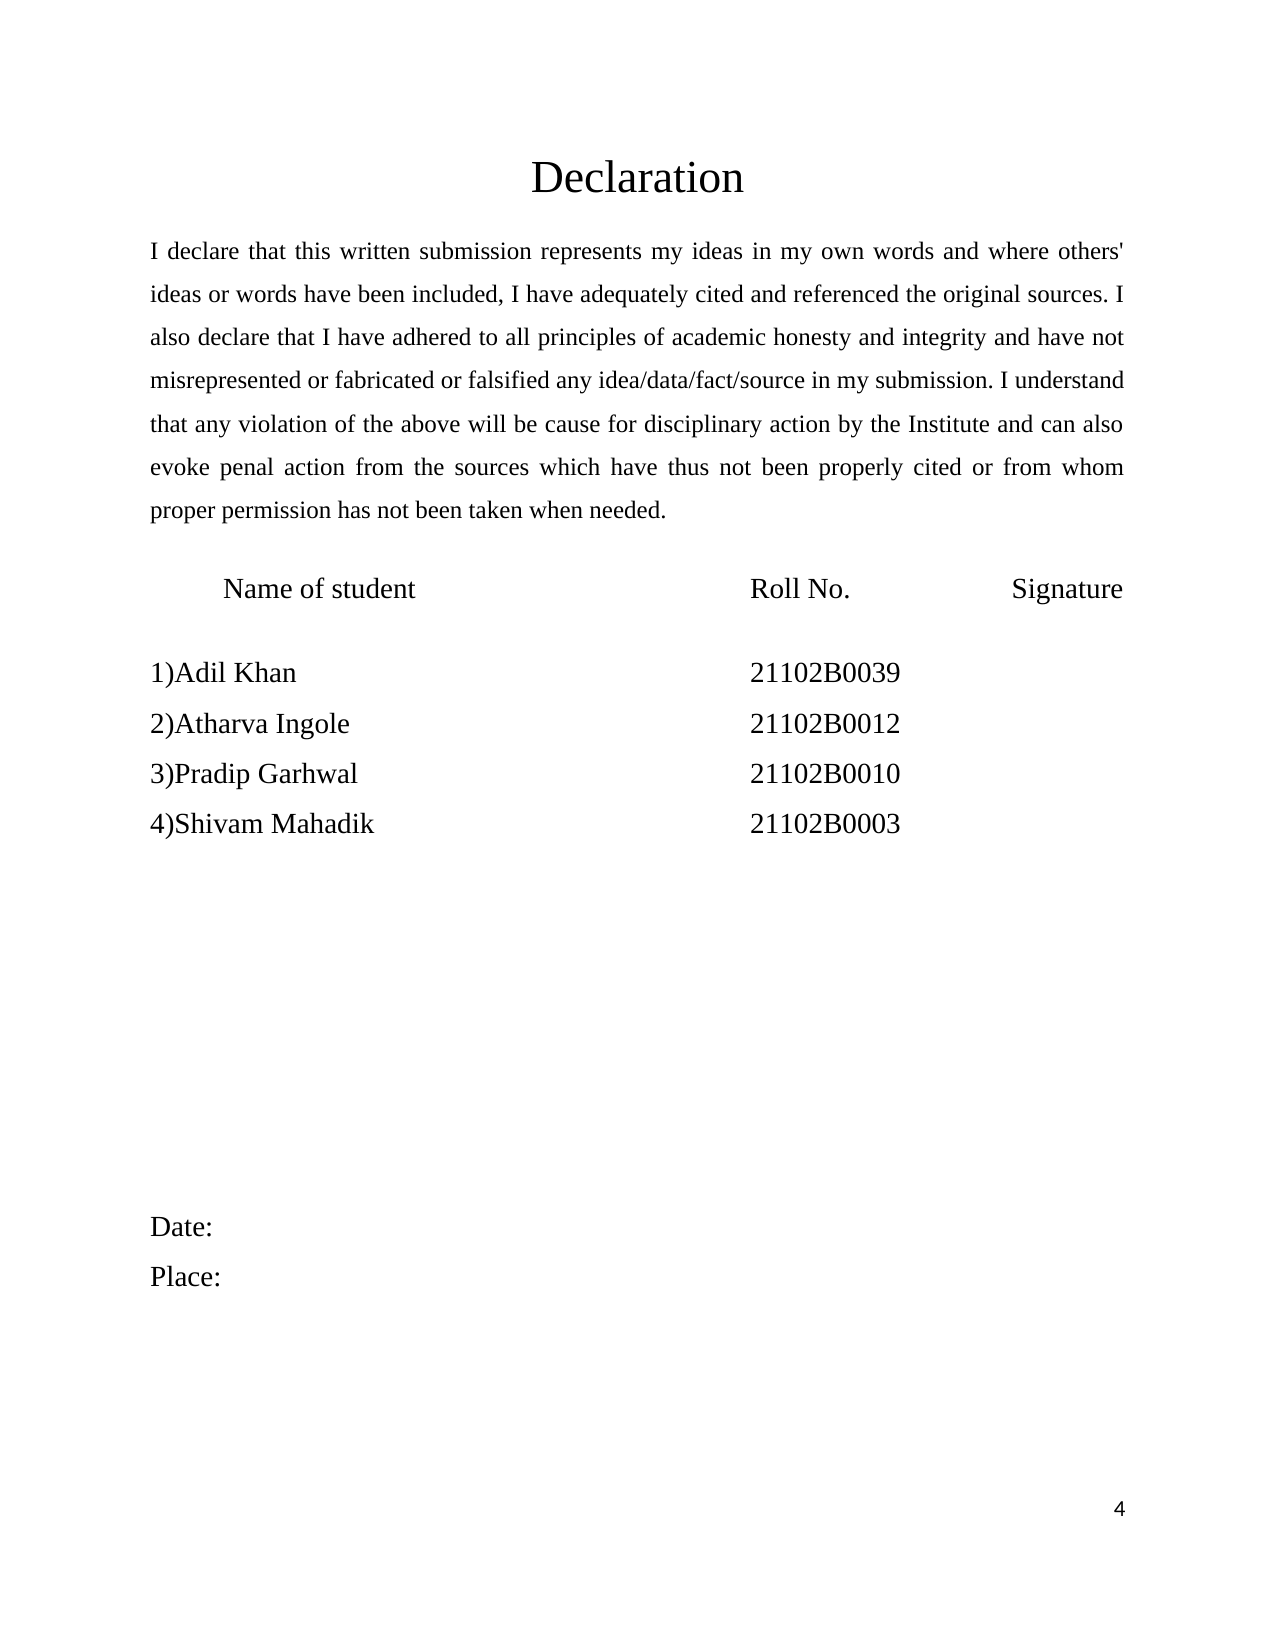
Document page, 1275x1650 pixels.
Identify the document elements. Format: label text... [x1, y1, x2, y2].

text Place: [150, 1259, 1125, 1293]
text Name of student Roll No. Signature [150, 572, 1125, 605]
text 1)Adil Khan 21102B0039 [150, 656, 1125, 689]
text I declare that this written submission represents my ideas in my own words and where others' ideas or words have been included, I have adequately cited and referenced the original sources. I also declare that I have adhered to all principles of academic honesty and integrity and have not misrepresented or fabricated or falsified any idea/data/fact/source in my submission. I understand that any violation of the above will be cause for disciplinary action by the Institute and can also evoke penal action from the sources which have thus not been properly cited or from whom proper permission has not been taken when needed. [150, 236, 1125, 524]
text 3)Pradip Garhwal 21102B0010 [150, 756, 1125, 790]
text Date: [150, 1209, 1125, 1242]
text 2)Atharva Ingole 21102B0012 [150, 706, 1125, 739]
text 4)Shivam Mahadik 21102B0003 [150, 806, 1125, 840]
text Declaration [150, 150, 1125, 203]
